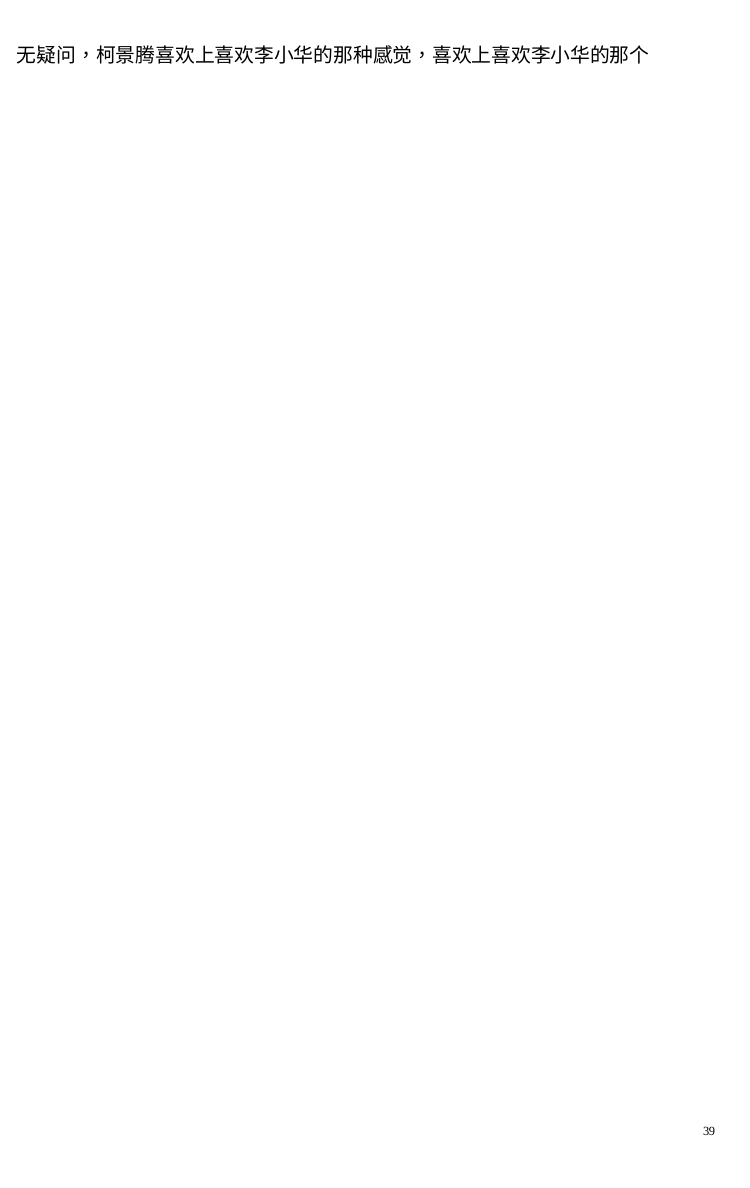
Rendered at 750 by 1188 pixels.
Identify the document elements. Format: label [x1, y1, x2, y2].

text [17, 42, 651, 69]
